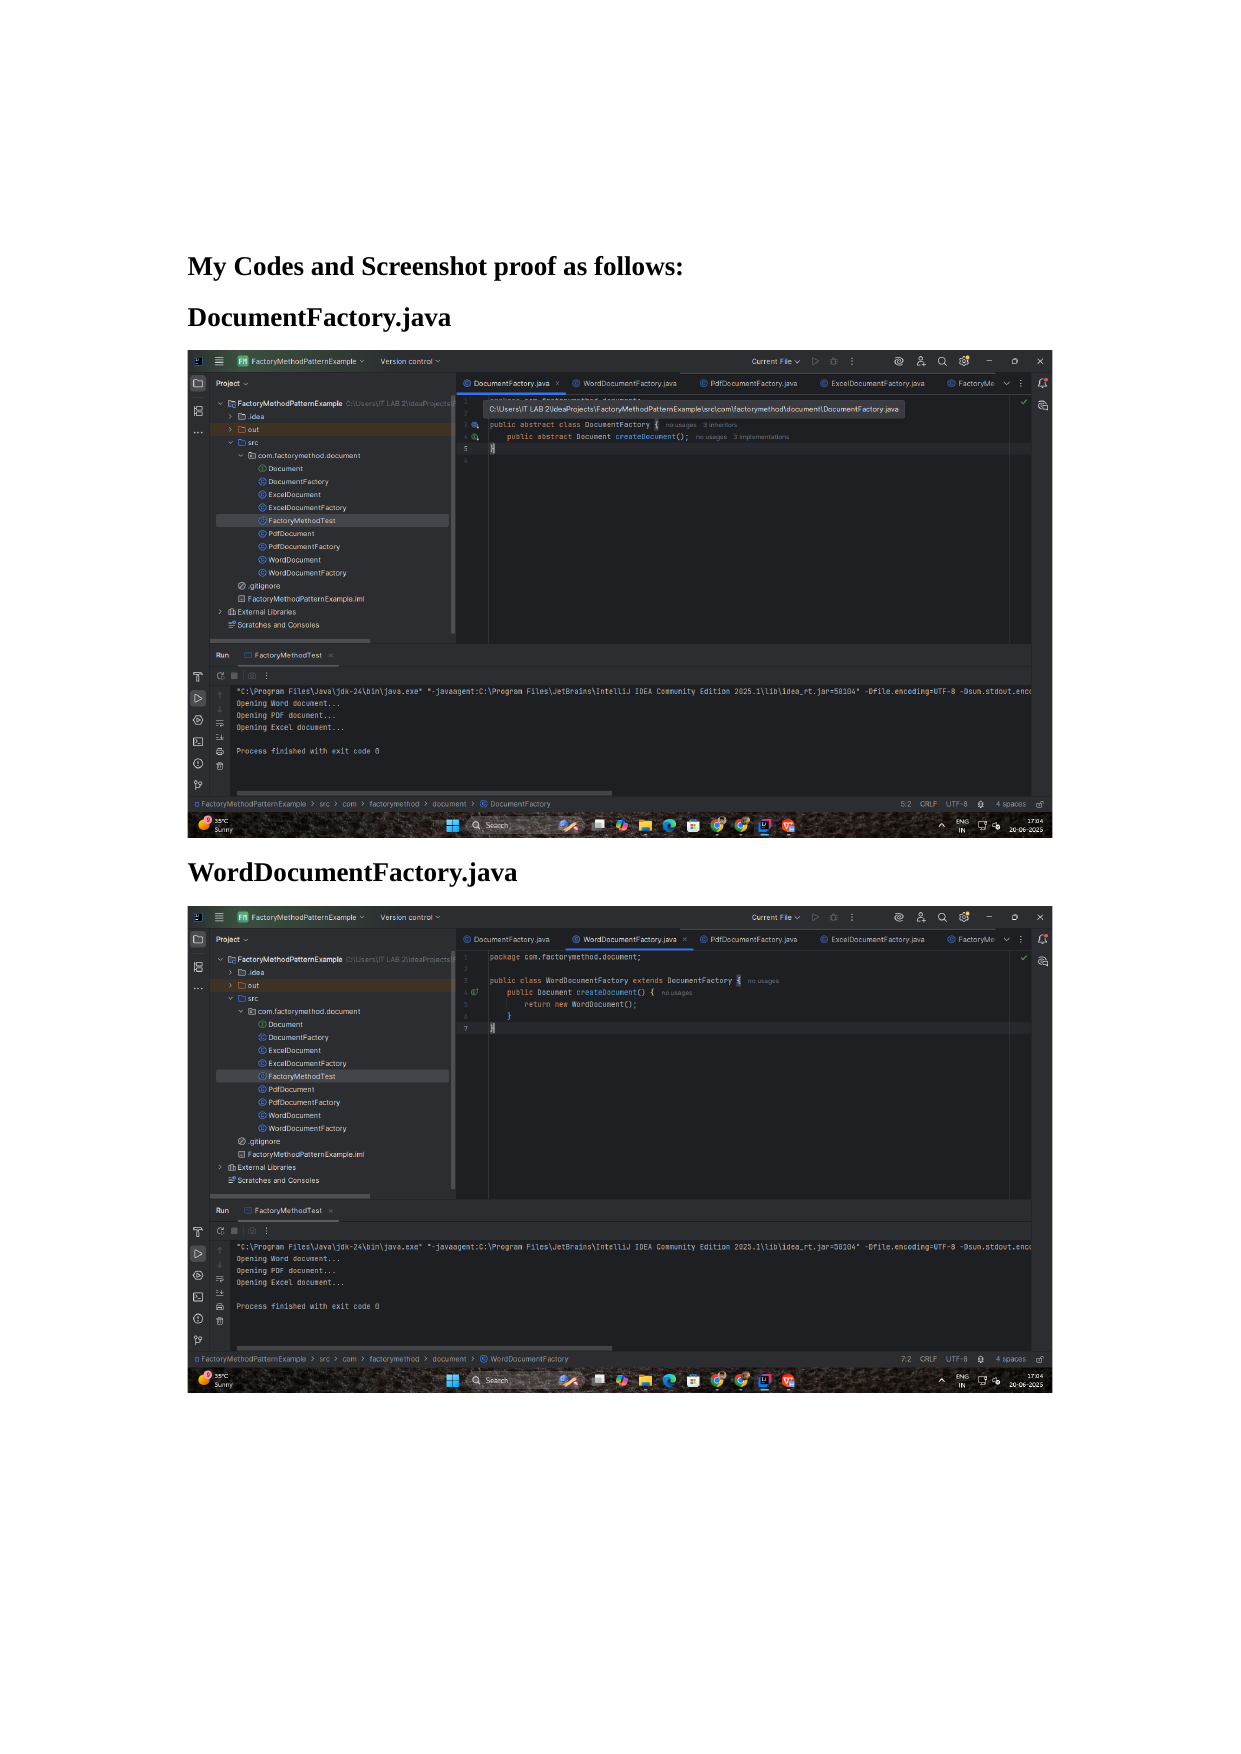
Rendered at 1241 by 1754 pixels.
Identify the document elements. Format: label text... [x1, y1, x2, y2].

text WordDocumentFactory.java [187, 856, 1053, 887]
picture [187, 906, 1053, 1393]
picture [187, 350, 1053, 838]
text DocumentFactory.java [187, 301, 1053, 332]
text My Codes and Screenshot proof as follows: [187, 250, 1053, 282]
